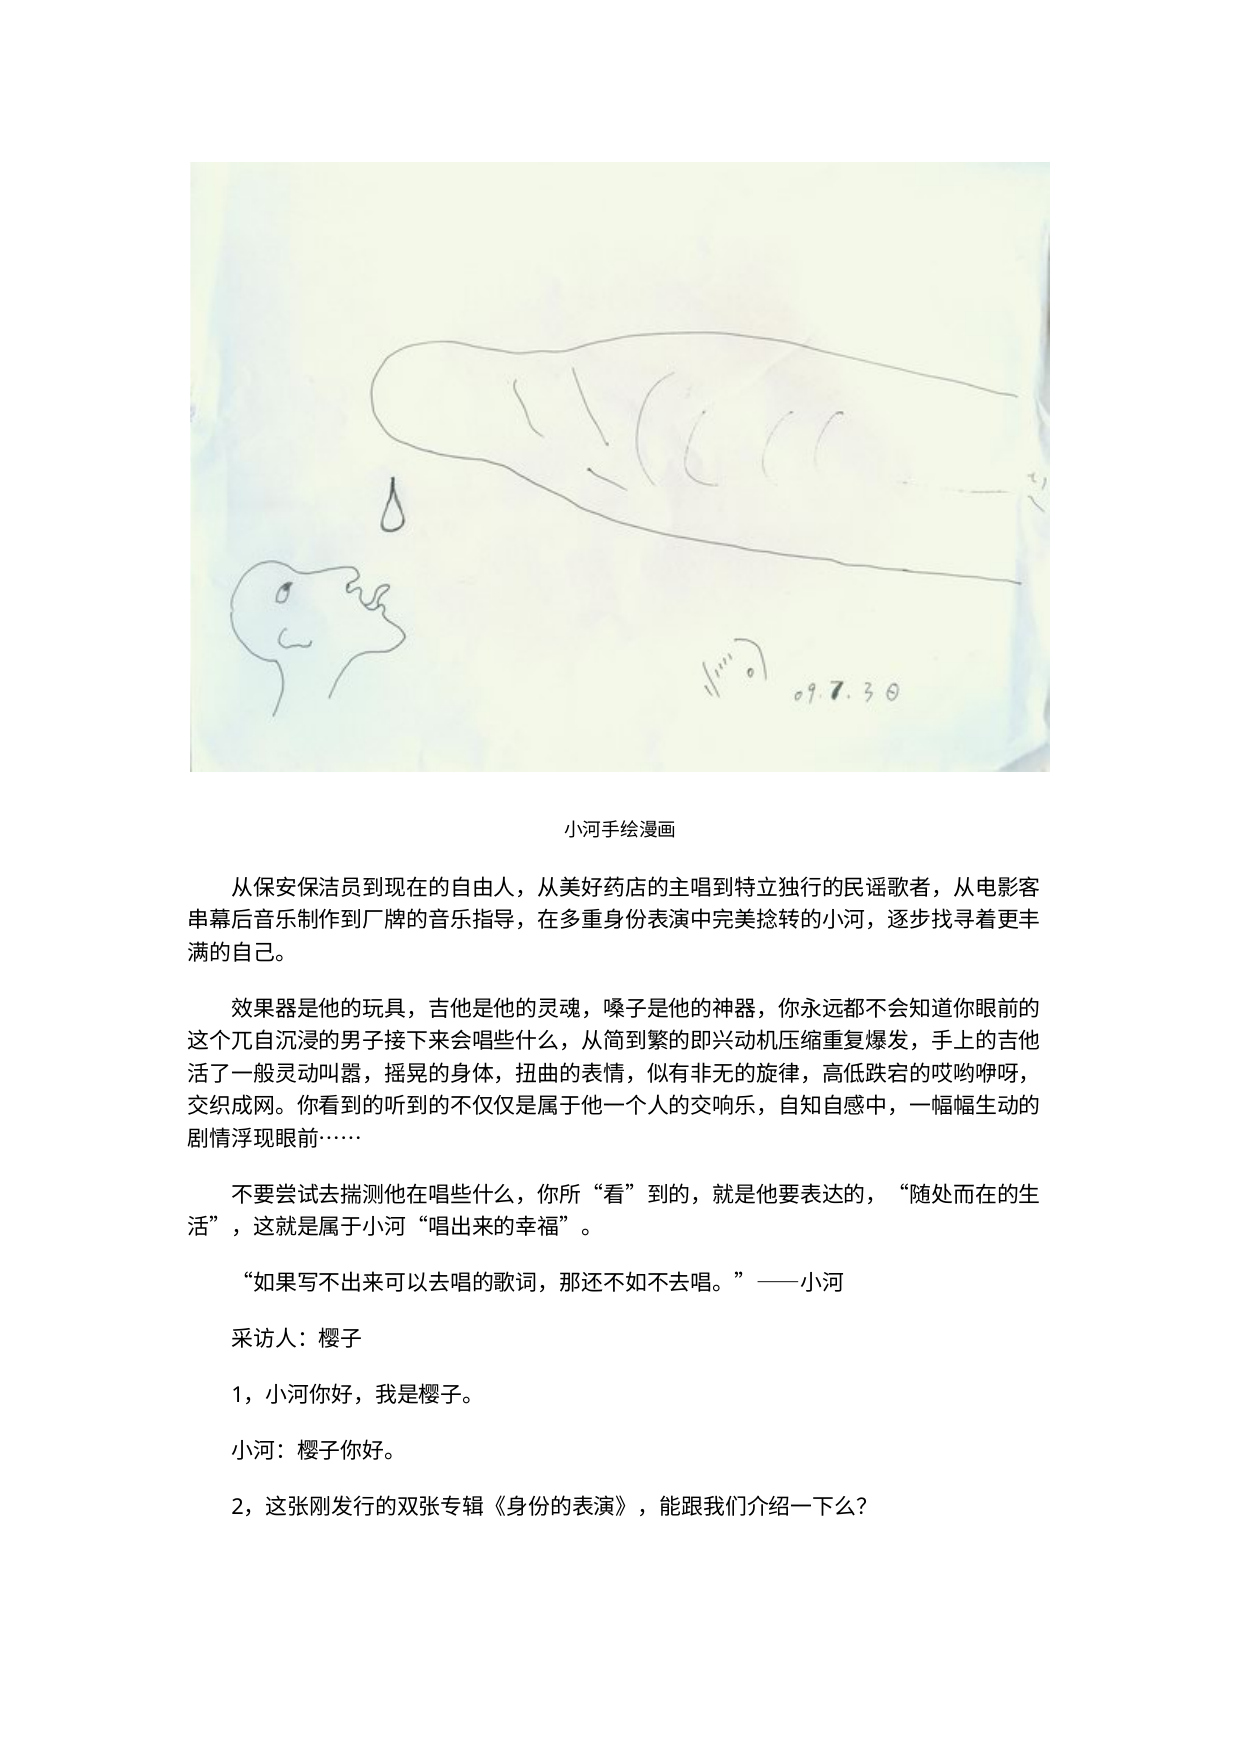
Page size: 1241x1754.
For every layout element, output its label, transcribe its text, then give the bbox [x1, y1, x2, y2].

picture [190, 162, 1050, 772]
text 2，这张刚发行的双张专辑《身份的表演》，能跟我们介绍一下么？ [187, 1488, 1053, 1521]
text 从保安保洁员到现在的自由人，从美好药店的主唱到特立独行的民谣歌者，从电影客串幕后音乐制作到厂牌的音乐指导，在多重身份表演中完美捻转的小河，逐步找寻着更丰满的自己。 [187, 869, 1053, 967]
text “如果写不出来可以去唱的歌词，那还不如不去唱。”——小河 [187, 1265, 1053, 1297]
text 1，小河你好，我是樱子。 [187, 1377, 1053, 1409]
text 小河：樱子你好。 [187, 1433, 1053, 1465]
text 不要尝试去揣测他在唱些什么，你所“看”到的，就是他要表达的，“随处而在的生活”，这就是属于小河“唱出来的幸福”。 [187, 1176, 1053, 1241]
text 采访人：樱子 [187, 1321, 1053, 1353]
text 效果器是他的玩具，吉他是他的灵魂，嗓子是他的神器，你永远都不会知道你眼前的这个兀自沉浸的男子接下来会唱些什么，从简到繁的即兴动机压缩重复爆发，手上的吉他活了一般灵动叫嚣，摇晃的身体，扭曲的表情，似有非无的旋律，高低跌宕的哎哟咿呀，交织成网。你看到的听到的不仅仅是属于他一个人的交响乐，自知自感中，一幅幅生动的剧情浮现眼前…… [187, 990, 1053, 1153]
